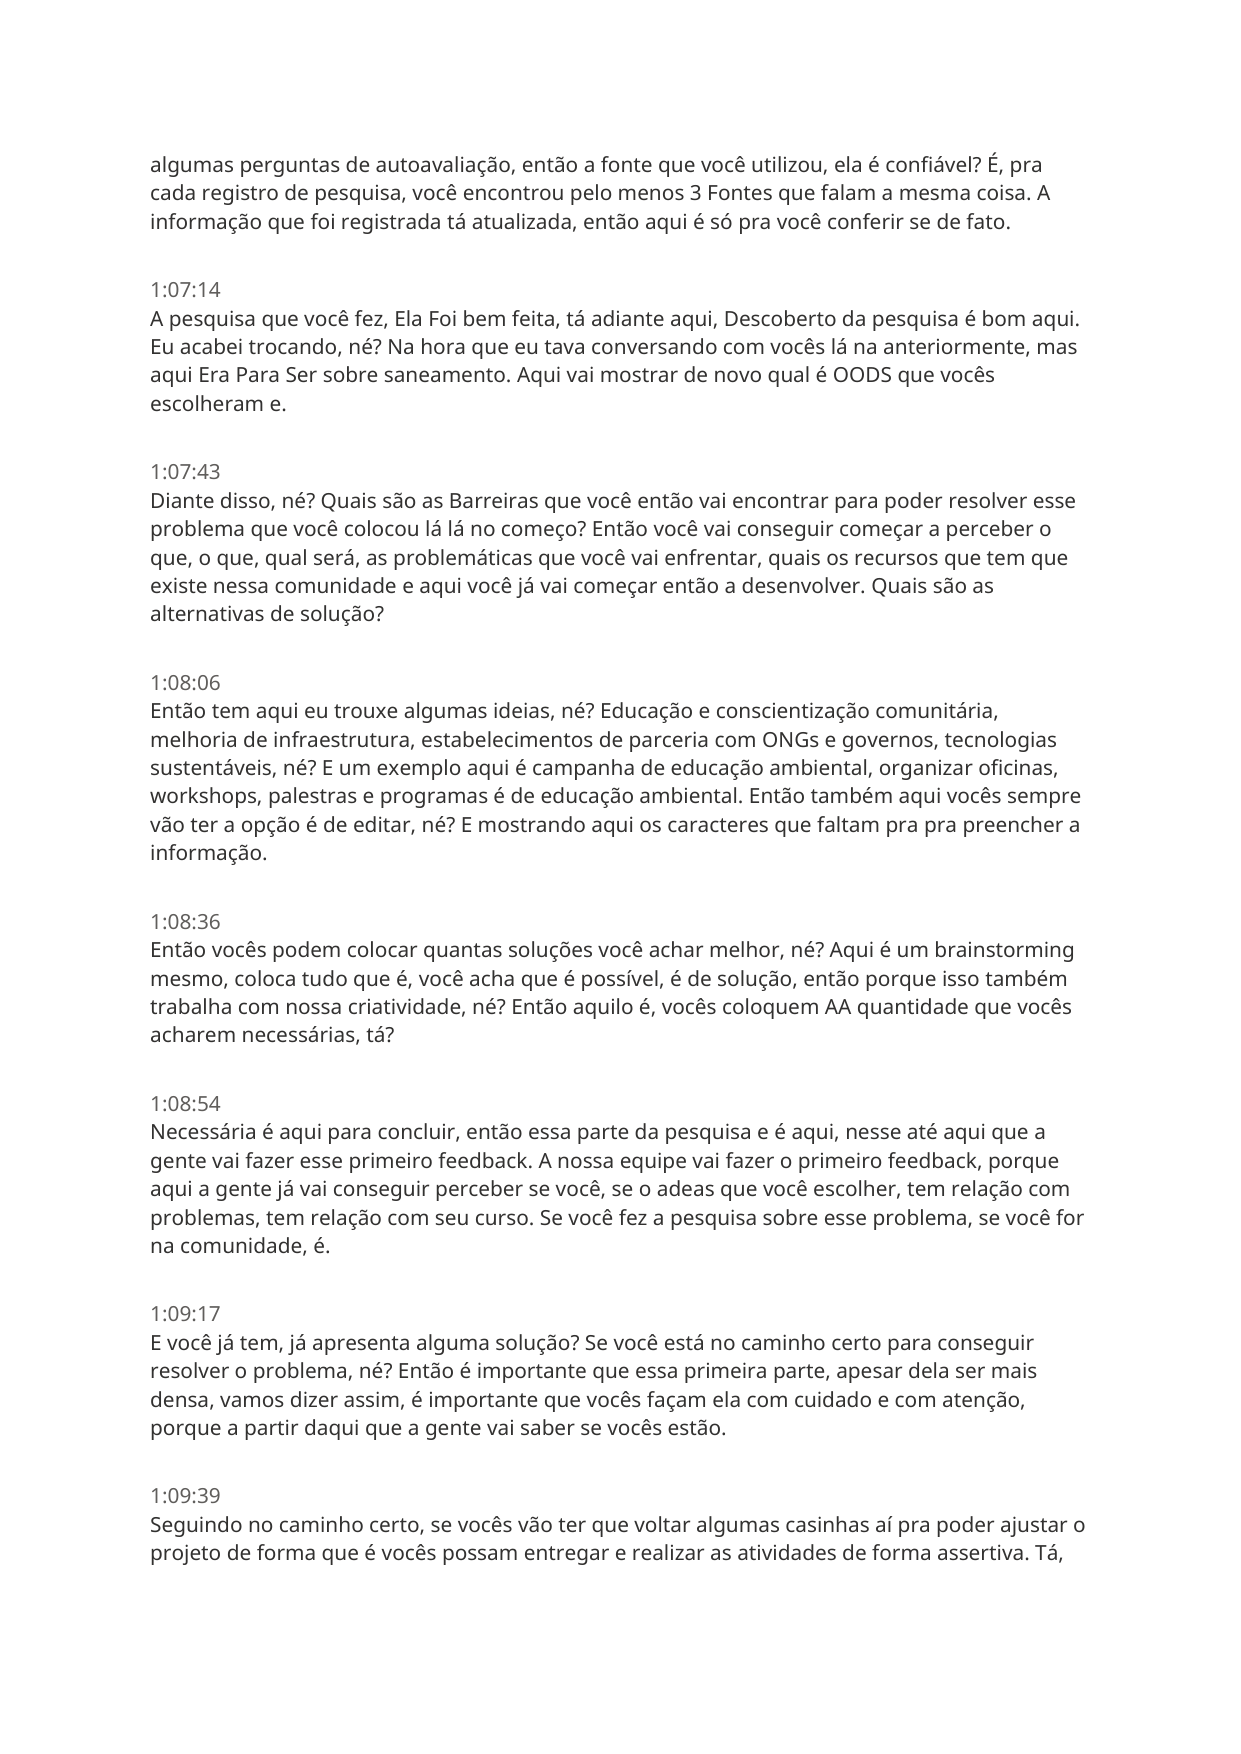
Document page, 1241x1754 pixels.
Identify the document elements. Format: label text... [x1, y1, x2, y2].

text 1:08:06 Então tem aqui eu trouxe algumas ideias, né? Educação e conscientização comunitária, melhoria de infraestrutura, estabelecimentos de parceria com ONGs e governos, tecnologias sustentáveis, né? E um exemplo aqui é campanha de educação ambiental, organizar oficinas, workshops, palestras e programas é de educação ambiental. Então também aqui vocês sempre vão ter a opção é de editar, né? E mostrando aqui os caracteres que faltam pra pra preencher a informação. [150, 639, 1090, 867]
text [150, 150, 1090, 235]
text 1:08:36 Então vocês podem colocar quantas soluções você achar melhor, né? Aqui é um brainstorming mesmo, coloca tudo que é, você acha que é possível, é de solução, então porque isso também trabalha com nossa criatividade, né? Então aquilo é, vocês coloquem AA quantidade que vocês acharem necessárias, tá? [150, 878, 1090, 1049]
text 1:09:17 E você já tem, já apresenta alguma solução? Se você está no caminho certo para conseguir resolver o problema, né? Então é importante que essa primeira parte, apesar dela ser mais densa, vamos dizer assim, é importante que vocês façam ela com cuidado e com atenção, porque a partir daqui que a gente vai saber se vocês estão. [150, 1271, 1090, 1442]
text 1:07:43 Diante disso, né? Quais são as Barreiras que você então vai encontrar para poder resolver esse problema que você colocou lá lá no começo? Então você vai conseguir começar a perceber o que, o que, qual será, as problemáticas que você vai enfrentar, quais os recursos que tem que existe nessa comunidade e aqui você já vai começar então a desenvolver. Quais são as alternativas de solução? [150, 429, 1090, 628]
text 1:08:54 Necessária é aqui para concluir, então essa parte da pesquisa e é aqui, nesse até aqui que a gente vai fazer esse primeiro feedback. A nossa equipe vai fazer o primeiro feedback, porque aqui a gente já vai conseguir perceber se você, se o adeas que você escolher, tem relação com problemas, tem relação com seu curso. Se você fez a pesquisa sobre esse problema, se você for na comunidade, é. [150, 1060, 1090, 1259]
text 1:07:14 A pesquisa que você fez, Ela Foi bem feita, tá adiante aqui, Descoberto da pesquisa é bom aqui. Eu acabei trocando, né? Na hora que eu tava conversando com vocês lá na anteriormente, mas aqui Era Para Ser sobre saneamento. Aqui vai mostrar de novo qual é OODS que vocês escolheram e. [150, 247, 1090, 417]
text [150, 1453, 1090, 1567]
